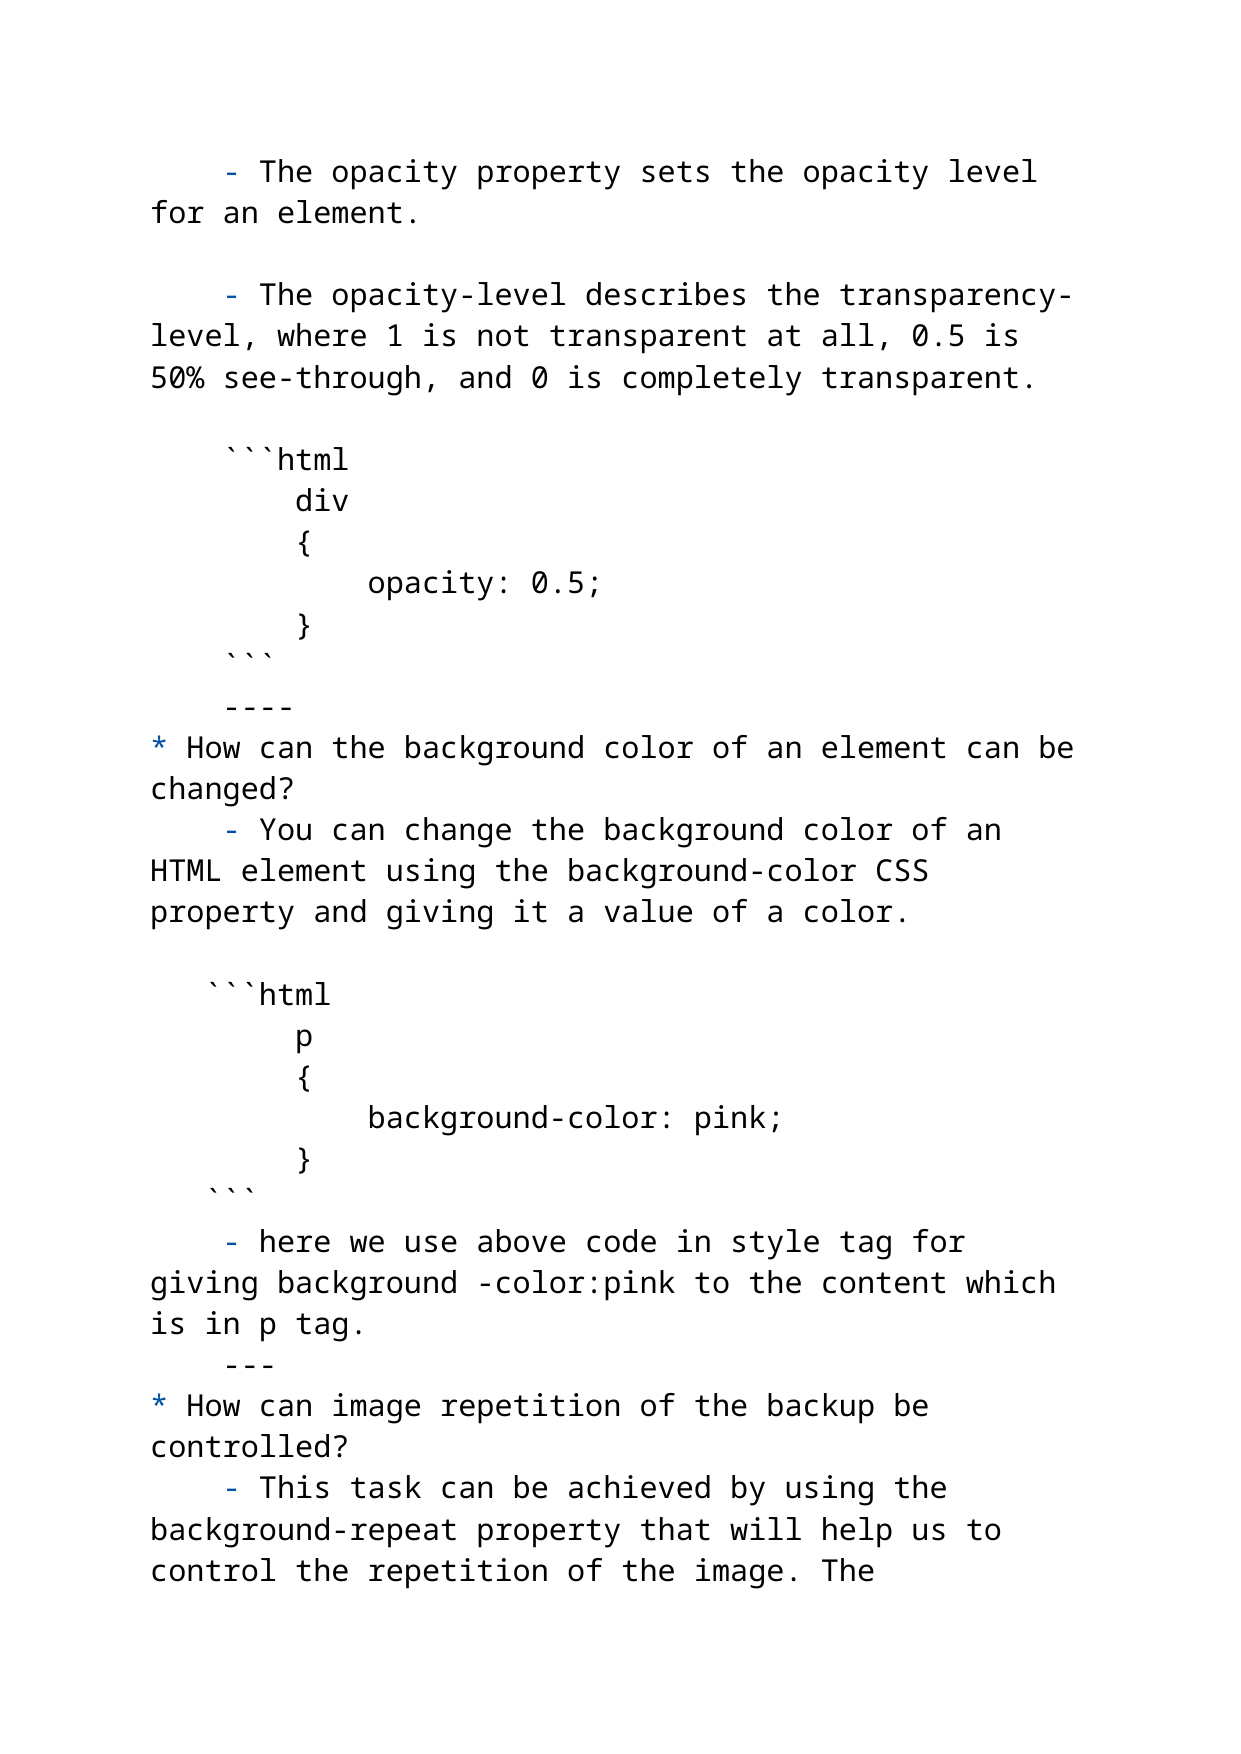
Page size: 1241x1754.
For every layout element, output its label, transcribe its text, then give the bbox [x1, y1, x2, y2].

text ---- [150, 685, 1090, 726]
text div [150, 479, 1090, 520]
text } [150, 1137, 1090, 1179]
text - here we use above code in style tag for giving background -color:pink to the content which is in p tag. [150, 1220, 1090, 1343]
text ``` [150, 1179, 1090, 1220]
text * How can image repetition of the backup be controlled? [150, 1384, 1090, 1467]
text opacity: 0.5; [150, 561, 1090, 603]
text ```html [150, 973, 1090, 1014]
text ``` [150, 644, 1090, 685]
text - The opacity property sets the opacity level for an element. [150, 150, 1090, 232]
text ```html [150, 438, 1090, 479]
text { [150, 520, 1090, 561]
text - You can change the background color of an HTML element using the background-color CSS property and giving it a value of a color. [150, 808, 1090, 932]
text --- [150, 1343, 1090, 1384]
text p [150, 1014, 1090, 1055]
text - The opacity-level describes the transparency-level, where 1 is not transparent at all, 0.5 is 50% see-through, and 0 is completely transparent. [150, 273, 1090, 397]
text background-color: pink; [150, 1096, 1090, 1137]
text * How can the background color of an element can be changed? [150, 726, 1090, 808]
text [150, 1467, 1090, 1590]
text { [150, 1055, 1090, 1096]
text } [150, 603, 1090, 644]
